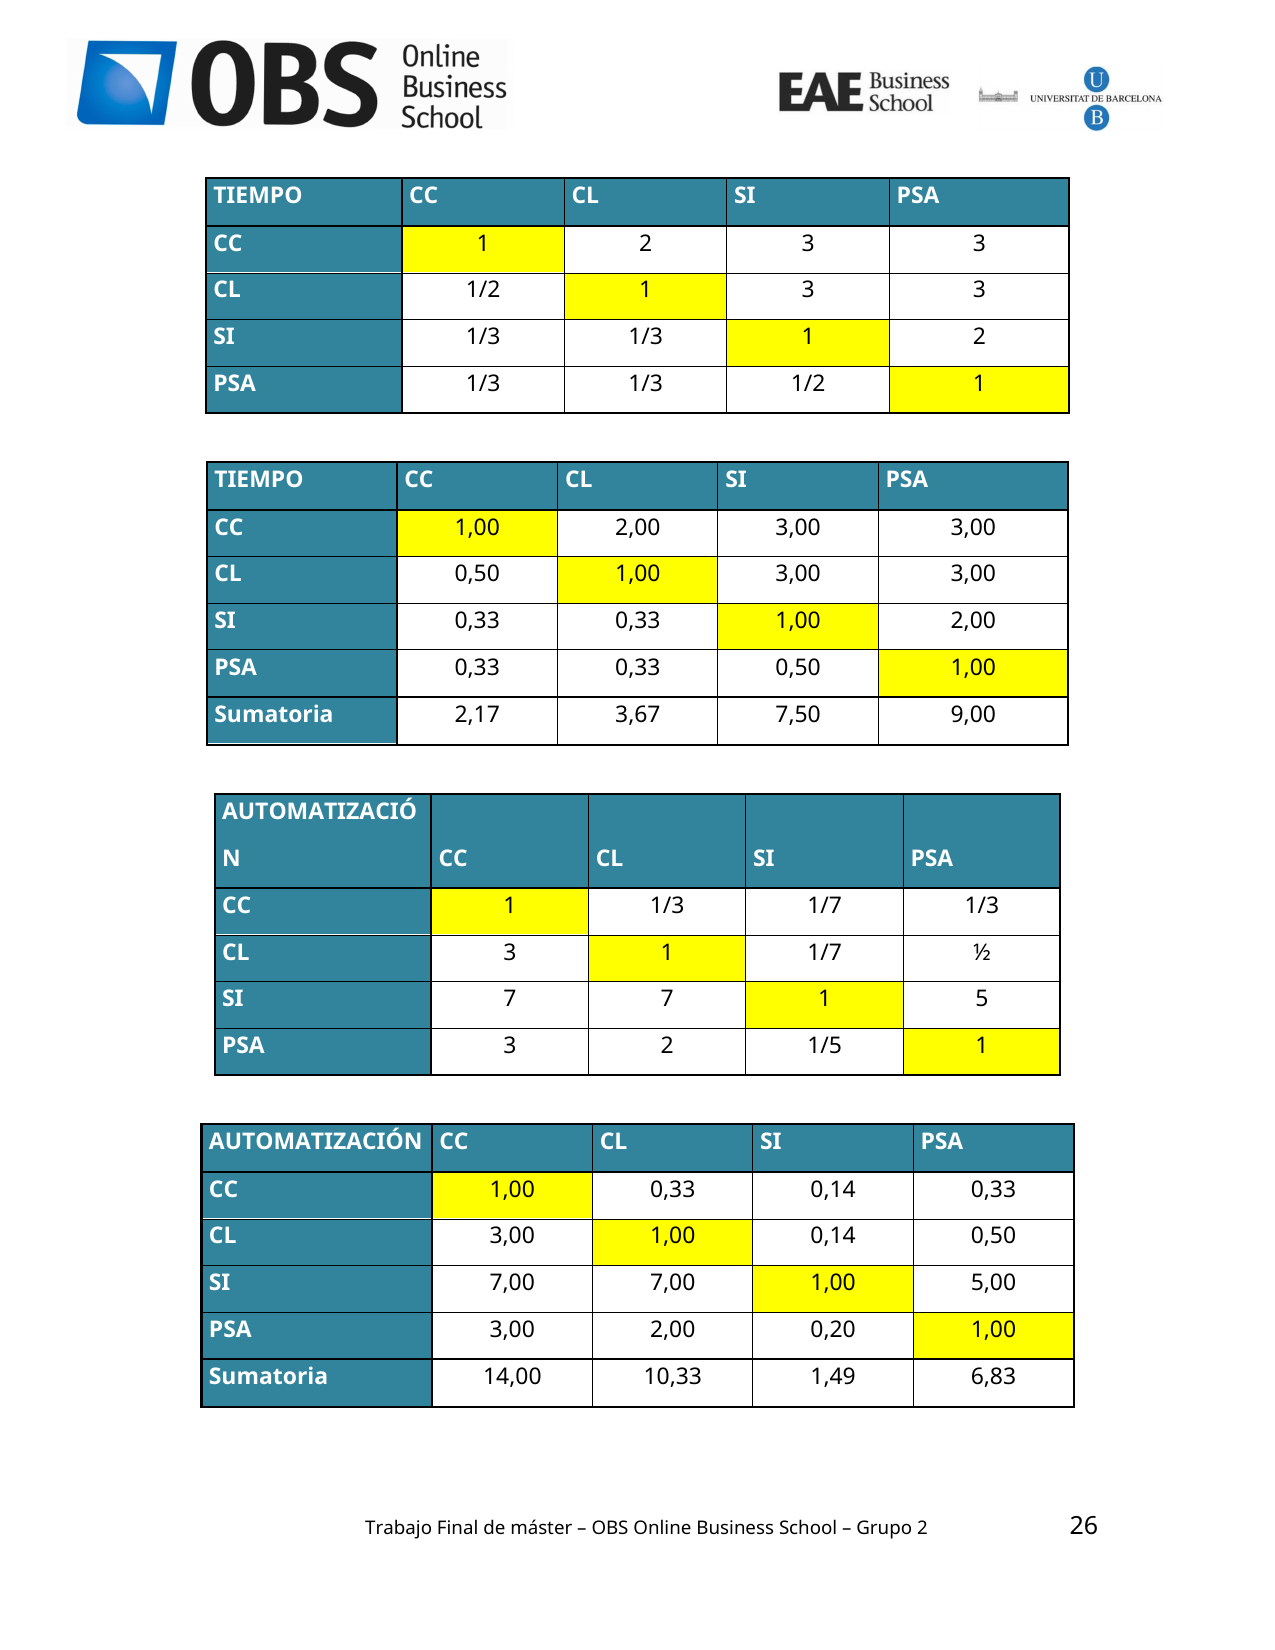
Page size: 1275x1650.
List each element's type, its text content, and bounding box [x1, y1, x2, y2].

table_cell 3,00 [718, 511, 878, 556]
table_cell 2 [589, 1029, 745, 1074]
table_cell 1/2 [403, 274, 564, 319]
table_header PSA [904, 795, 1059, 887]
table_cell 0,33 [398, 650, 557, 696]
table_header PSA [890, 179, 1068, 225]
table_cell 3,00 [718, 557, 878, 603]
table_cell 0,20 [753, 1313, 913, 1358]
table_cell PSA [207, 367, 401, 412]
table_cell 2,00 [879, 604, 1067, 649]
table_cell PSA [216, 1029, 430, 1074]
table_cell 14,00 [433, 1360, 592, 1406]
table_cell 7 [432, 982, 588, 1028]
table_cell 7,50 [718, 698, 878, 743]
table_header CL [558, 463, 717, 509]
table_header CC [398, 463, 557, 509]
table_cell 1/3 [565, 367, 726, 412]
picture [64, 38, 515, 130]
table_cell 1,49 [753, 1360, 913, 1406]
table_cell 0,50 [914, 1220, 1073, 1265]
table_cell 0,33 [914, 1173, 1073, 1218]
table_cell 1,00 [753, 1266, 913, 1312]
table_cell 7,00 [433, 1266, 592, 1312]
table_cell 3 [890, 227, 1068, 272]
table_cell 1,00 [593, 1220, 752, 1265]
table_header CC [433, 1125, 592, 1171]
table_cell CL [216, 936, 430, 981]
table_cell 1/2 [727, 367, 889, 412]
table_cell 1,00 [718, 604, 878, 649]
table_cell CL [208, 557, 396, 603]
table_cell Sumatoria [203, 1360, 431, 1406]
table_cell SI [203, 1266, 431, 1312]
table_cell SI [208, 604, 396, 649]
table_cell 2 [565, 227, 726, 272]
table_cell 1 [890, 367, 1068, 412]
table_cell 5 [904, 982, 1059, 1028]
table_header SI [753, 1125, 913, 1171]
table_cell 0,33 [558, 650, 717, 696]
table_cell 1/3 [589, 889, 745, 934]
table_header CC [432, 795, 588, 887]
table_cell SI [207, 320, 401, 366]
table_cell 3 [432, 936, 588, 981]
table_cell 5,00 [914, 1266, 1073, 1312]
table_cell 0,14 [753, 1173, 913, 1218]
table_cell 7,00 [593, 1266, 752, 1312]
table_cell 1,00 [914, 1313, 1073, 1358]
table_cell 0,50 [398, 557, 557, 603]
table_cell 1/3 [403, 320, 564, 366]
table_cell 1,00 [879, 650, 1067, 696]
table_cell 3,00 [879, 557, 1067, 603]
table_cell 1/3 [403, 367, 564, 412]
table_header PSA [879, 463, 1067, 509]
table_header AUTOMATIZACIÓN [216, 795, 430, 887]
table_cell CL [207, 274, 401, 319]
table_cell PSA [208, 650, 396, 696]
table_cell 1,00 [398, 511, 557, 556]
picture [777, 69, 951, 115]
table_cell 2,00 [593, 1313, 752, 1358]
table_cell 7 [589, 982, 745, 1028]
table_cell 3 [727, 274, 889, 319]
table_cell ½ [904, 936, 1059, 981]
table_header SI [746, 795, 903, 887]
table_header PSA [914, 1125, 1073, 1171]
table_cell 3 [890, 274, 1068, 319]
table_cell 0,14 [753, 1220, 913, 1265]
table_cell 0,33 [593, 1173, 752, 1218]
table_cell 10,33 [593, 1360, 752, 1406]
table_cell CC [207, 227, 401, 272]
table_cell SI [216, 982, 430, 1028]
table_cell 1 [904, 1029, 1059, 1074]
table_header CL [565, 179, 726, 225]
table_cell 6,83 [914, 1360, 1073, 1406]
table_cell 1 [432, 889, 588, 934]
table_cell 1 [565, 274, 726, 319]
table_cell 9,00 [879, 698, 1067, 743]
table_cell 1 [403, 227, 564, 272]
picture [977, 65, 1165, 133]
table_header CC [403, 179, 564, 225]
table_cell 1/5 [746, 1029, 903, 1074]
table_cell 1,00 [558, 557, 717, 603]
table_cell 3,00 [433, 1220, 592, 1265]
table_cell 1/7 [746, 889, 903, 934]
table_header TIEMPO [207, 179, 401, 225]
table_cell CC [216, 889, 430, 934]
table_cell 1/7 [746, 936, 903, 981]
table_cell 0,33 [558, 604, 717, 649]
table_cell 3,00 [433, 1313, 592, 1358]
table_cell PSA [203, 1313, 431, 1358]
table_cell CL [203, 1220, 431, 1265]
table_cell 3,67 [558, 698, 717, 743]
table_cell Sumatoria [208, 698, 396, 743]
table_cell 3 [727, 227, 889, 272]
table_cell 2,17 [398, 698, 557, 743]
table_cell CC [203, 1173, 431, 1218]
table_cell 1 [589, 936, 745, 981]
table_header TIEMPO [208, 463, 396, 509]
table_cell 2,00 [558, 511, 717, 556]
table_cell 1,00 [433, 1173, 592, 1218]
table_header SI [718, 463, 878, 509]
table_cell 1 [746, 982, 903, 1028]
table_header CL [589, 795, 745, 887]
table_cell 3 [432, 1029, 588, 1074]
table_cell CC [208, 511, 396, 556]
table_cell 1/3 [565, 320, 726, 366]
table_cell 3,00 [879, 511, 1067, 556]
table_cell 0,33 [398, 604, 557, 649]
table_cell 0,50 [718, 650, 878, 696]
table_header AUTOMATIZACIÓN [203, 1125, 431, 1171]
table_cell 1 [727, 320, 889, 366]
table_header CL [593, 1125, 752, 1171]
table_cell 1/3 [904, 889, 1059, 934]
table_cell 2 [890, 320, 1068, 366]
table_header SI [727, 179, 889, 225]
